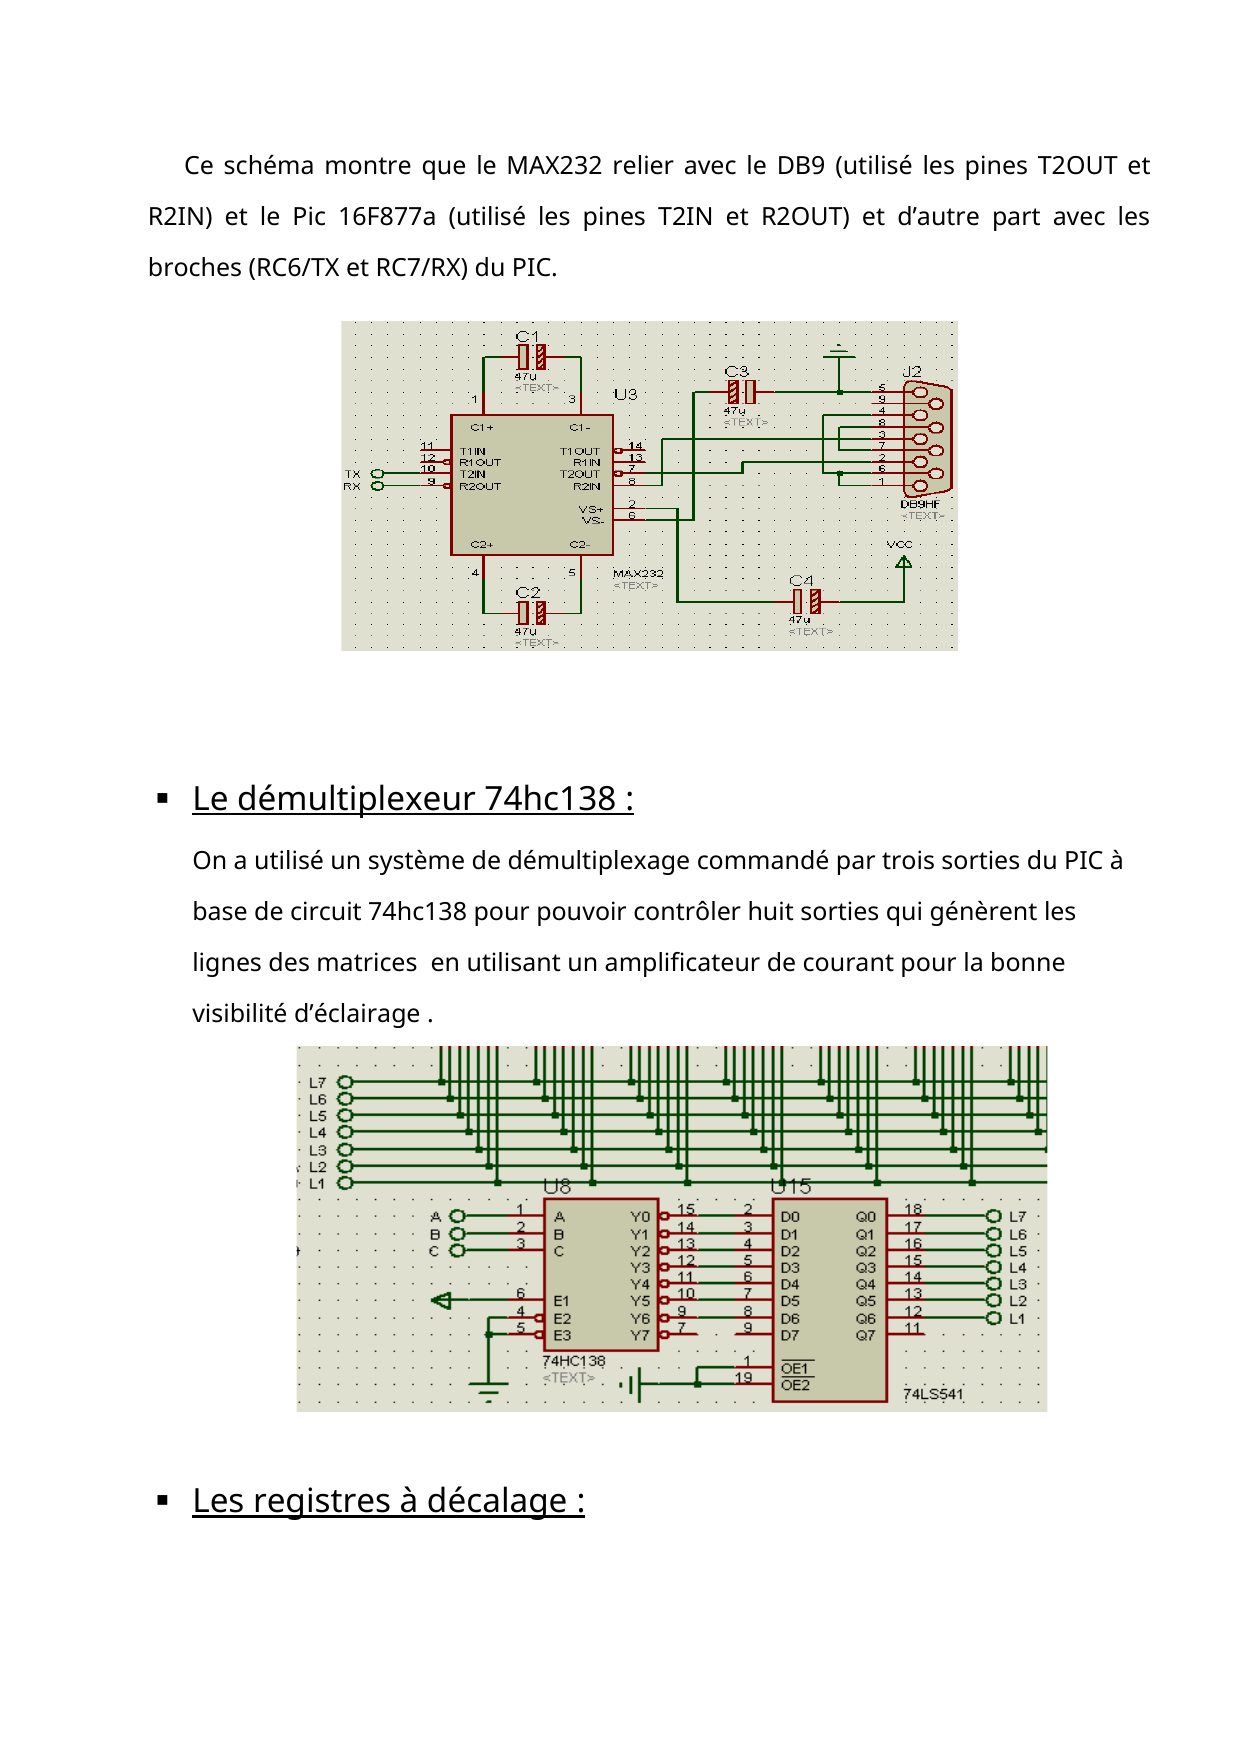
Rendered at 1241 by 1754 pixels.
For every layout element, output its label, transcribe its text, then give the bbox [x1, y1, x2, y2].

picture [341, 321, 958, 651]
list Les registres à décalage : [154, 1477, 1152, 1522]
list Le démultiplexeur 74hc138 : [154, 774, 1152, 820]
text Ce schéma montre que le MAX232 relier avec le DB9 (utilisé les pines T2OUT et R2IN) et le Pic 16F877a (utilisé les pines T2IN et R2OUT) et d’autre part avec les broches (RC6/TX et RC7/RX) du PIC. [148, 148, 1152, 284]
picture [296, 1046, 1048, 1412]
list On a utilisé un système de démultiplexage commandé par trois sorties du PIC à base de circuit 74hc138 pour pouvoir contrôler huit sorties qui génèrent les lignes des matrices en utilisant un amplificateur de courant pour la bonne visibilité d’éclairage . [192, 842, 1152, 1029]
